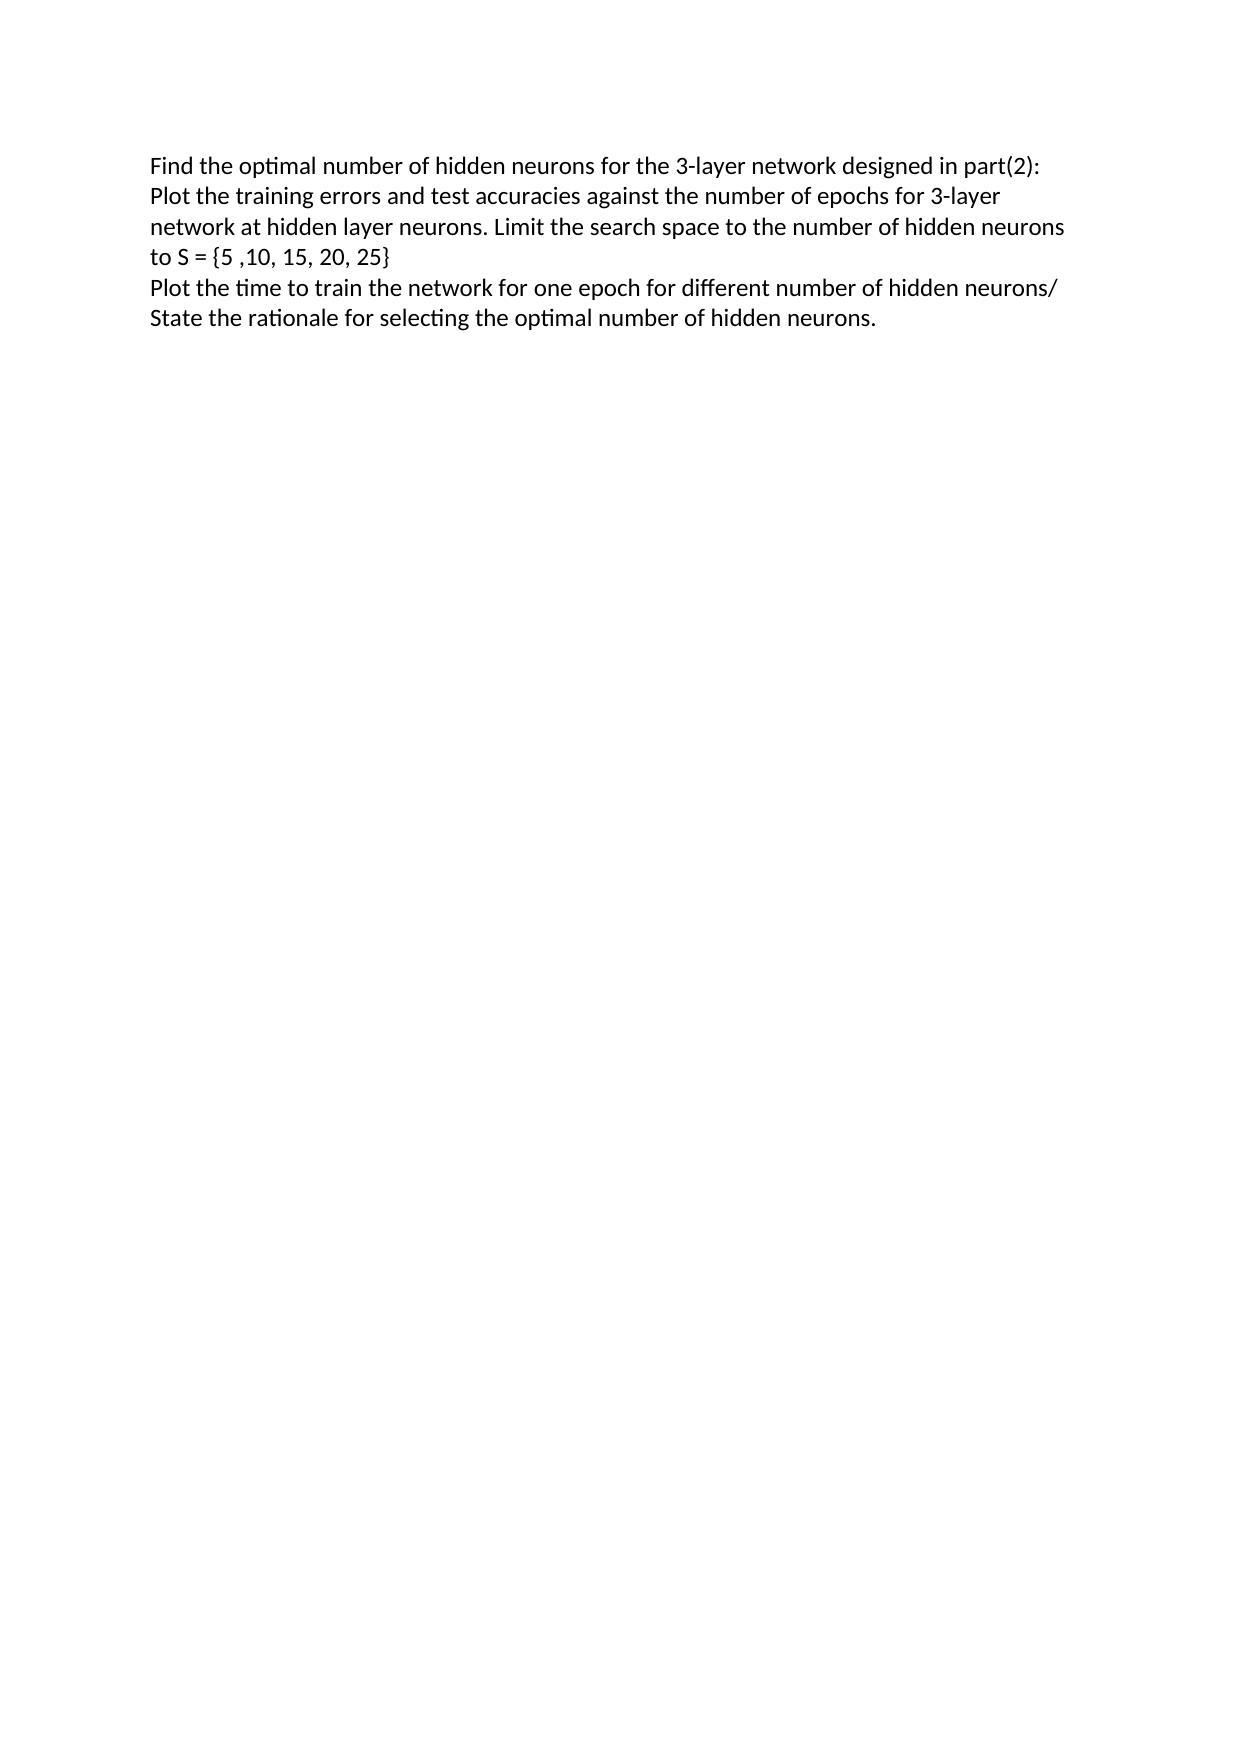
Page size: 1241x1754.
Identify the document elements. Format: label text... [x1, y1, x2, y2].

text Plot the time to train the network for one epoch for different number of hidden neurons/ [150, 272, 1090, 303]
text Plot the training errors and test accuracies against the number of epochs for 3-layer network at hidden layer neurons. Limit the search space to the number of hidden neurons to S = {5 ,10, 15, 20, 25} [150, 181, 1090, 272]
text State the rationale for selecting the optimal number of hidden neurons. [150, 303, 1090, 333]
text Find the optimal number of hidden neurons for the 3-layer network designed in part(2): [150, 150, 1090, 181]
